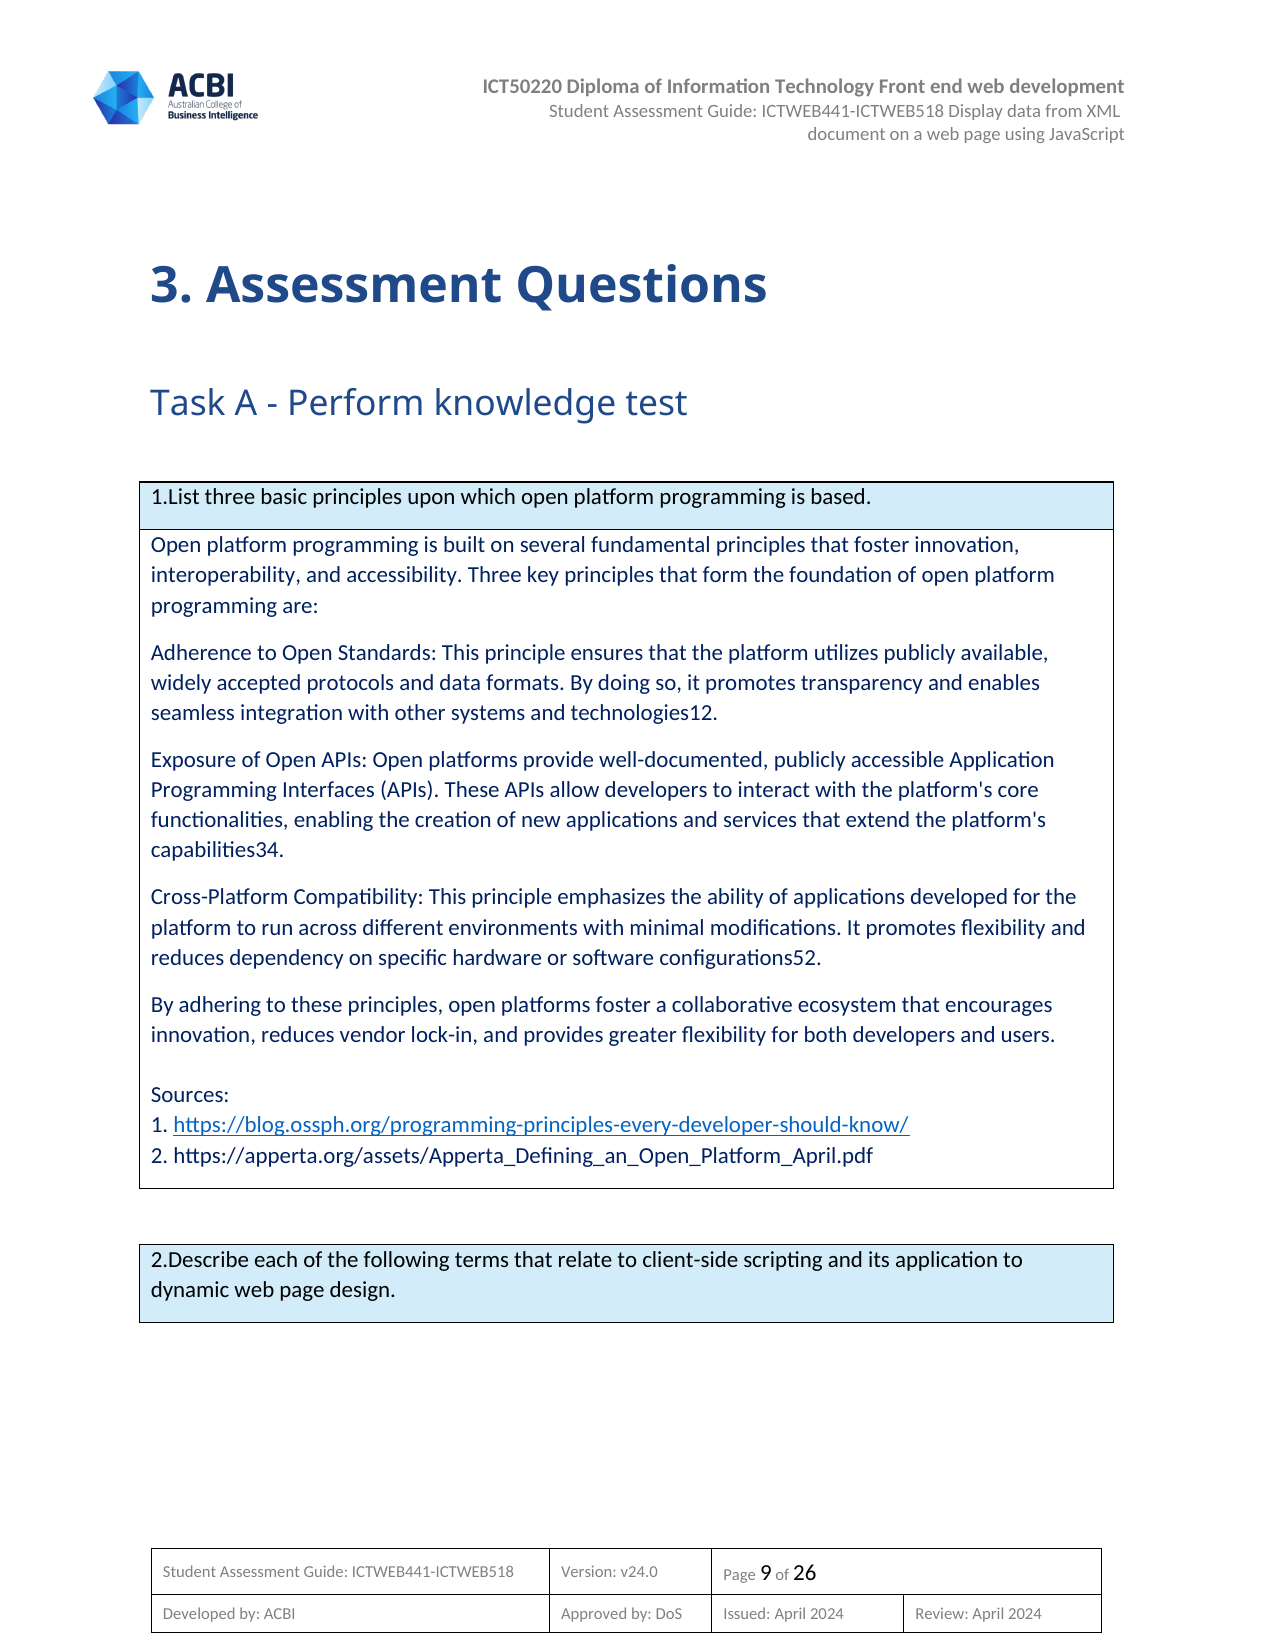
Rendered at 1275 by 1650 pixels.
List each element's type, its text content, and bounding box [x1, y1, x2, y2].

subtitle Task A - Perform knowledge test [150, 377, 1125, 478]
subtitle 3. Assessment Questions [150, 248, 1125, 317]
picture [83, 55, 276, 136]
table_header 2.Describe each of the following terms that relate to client-side scripting and its application to dynamic web page design. [140, 1245, 1113, 1322]
table_cell Open platform programming is built on several fundamental principles that foster innovation, interoperability, and accessibility. Three key principles that form the foundation of open platform programming are: Adherence to Open Standards: This principle ensures that the platform utilizes publicly available, widely accepted protocols and data formats. By doing so, it promotes transparency and enables seamless integration with other systems and technologies12. Exposure of Open APIs: Open platforms provide well-documented, publicly accessible Application Programming Interfaces (APIs). These APIs allow developers to interact with the platform's core functionalities, enabling the creation of new applications and services that extend the platform's capabilities34. Cross-Platform Compatibility: This principle emphasizes the ability of applications developed for the platform to run across different environments with minimal modifications. It promotes flexibility and reduces dependency on specific hardware or software configurations52. By adhering to these principles, open platforms foster a collaborative ecosystem that encourages innovation, reduces vendor lock-in, and provides greater flexibility for both developers and users. Sources: 1. https://blog.ossph.org/programming-principles-every-developer-should-know/ 2. https://apperta.org/assets/Apperta_Defining_an_Open_Platform_April.pdf [140, 530, 1113, 1187]
table_header 1.List three basic principles upon which open platform programming is based. [140, 483, 1113, 529]
